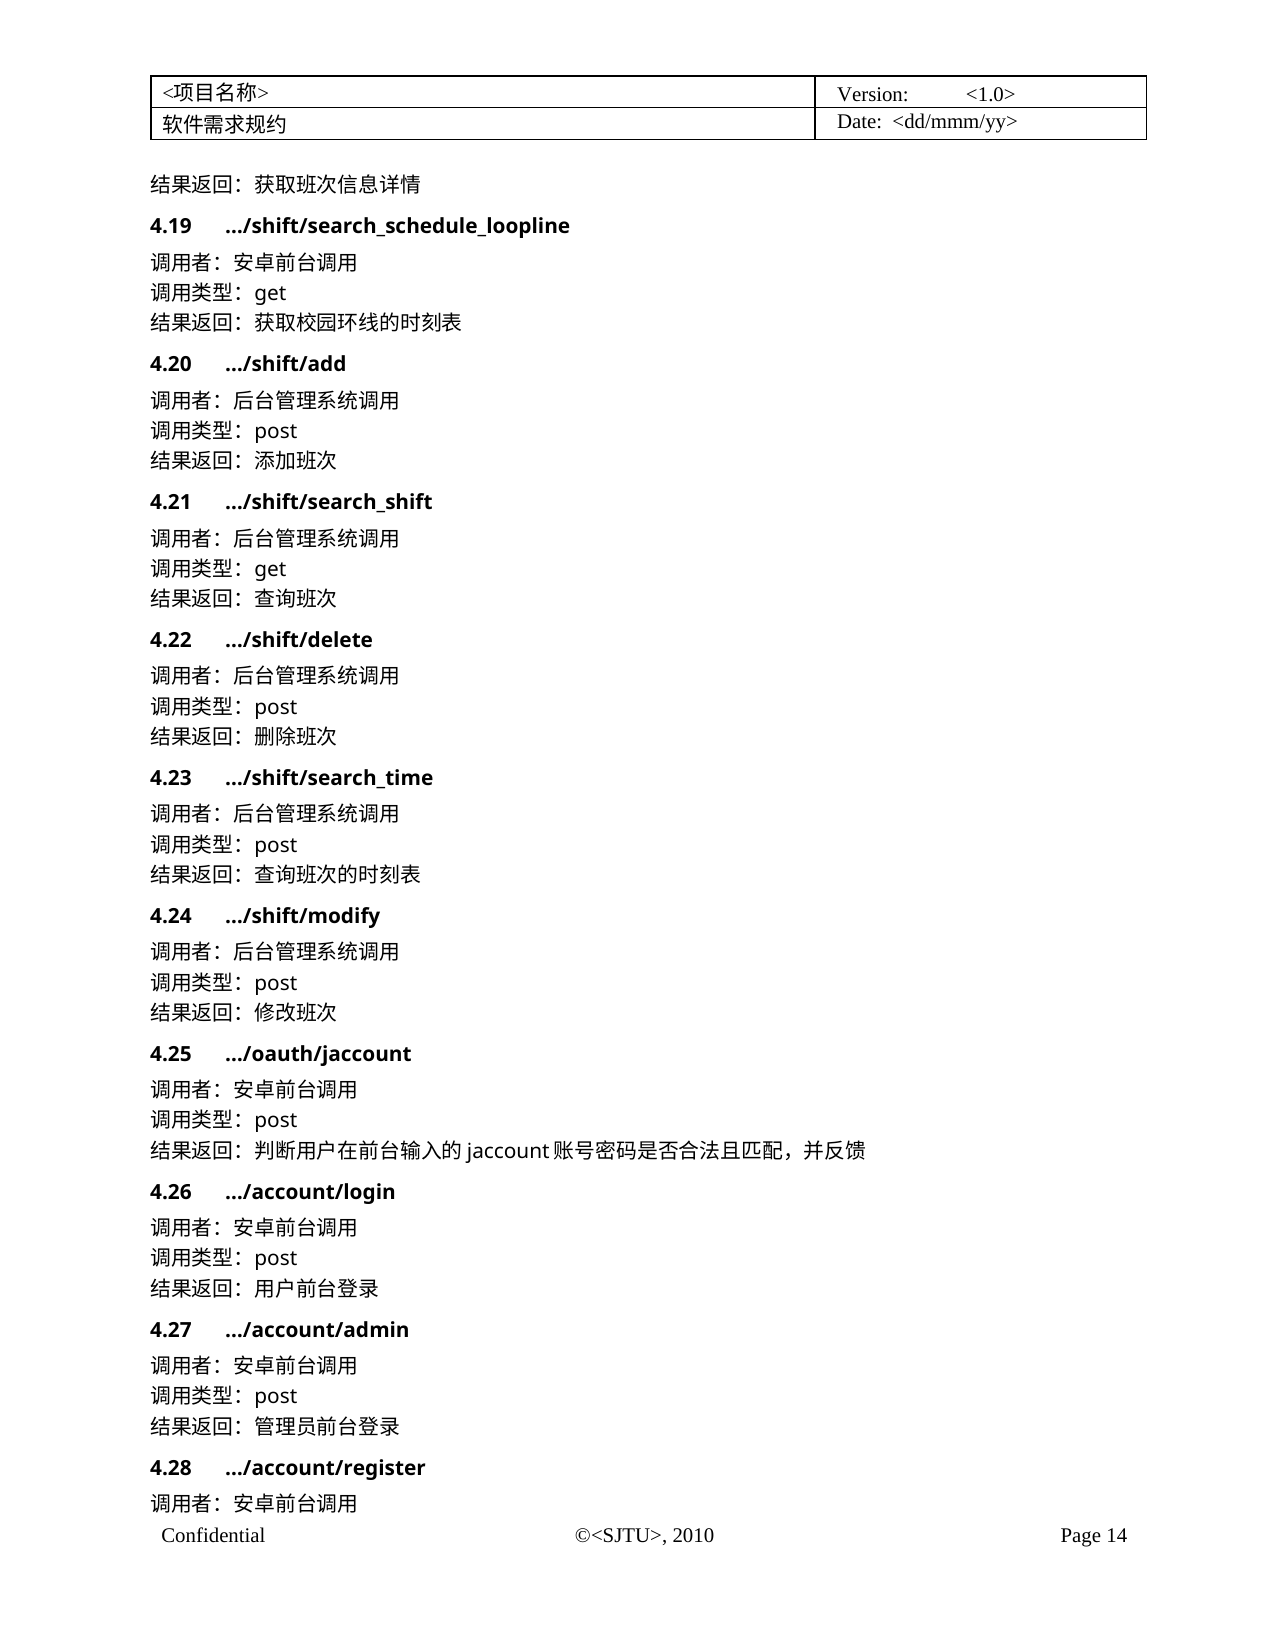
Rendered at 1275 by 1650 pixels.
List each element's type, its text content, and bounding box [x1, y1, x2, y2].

text 调用者：后台管理系统调用 [150, 660, 1137, 690]
text 结果返回：修改班次 [150, 996, 1137, 1026]
text 调用类型：post [150, 414, 1137, 444]
text 调用者：安卓前台调用 [150, 1073, 1137, 1104]
text 结果返回：判断用户在前台输入的jaccount账号密码是否合法且匹配，并反馈 [150, 1134, 1137, 1164]
text 调用类型：post [150, 828, 1137, 858]
subtitle …/account/register [150, 1453, 1137, 1481]
text 结果返回：添加班次 [150, 444, 1137, 474]
text 调用者：安卓前台调用 [150, 1349, 1137, 1379]
text 结果返回：查询班次 [150, 582, 1137, 612]
text 结果返回：获取校园环线的时刻表 [150, 306, 1137, 337]
text 结果返回：删除班次 [150, 720, 1137, 750]
subtitle …/shift/add [150, 349, 1137, 378]
text 调用者：安卓前台调用 [150, 246, 1137, 276]
subtitle …/shift/search_shift [150, 487, 1137, 516]
text 结果返回：查询班次的时刻表 [150, 858, 1137, 888]
text 调用者：后台管理系统调用 [150, 522, 1137, 552]
subtitle …/oauth/jaccount [150, 1039, 1137, 1067]
text 调用者：安卓前台调用 [150, 1487, 1137, 1517]
subtitle …/shift/search_time [150, 763, 1137, 791]
text 调用者：安卓前台调用 [150, 1211, 1137, 1242]
text 调用者：后台管理系统调用 [150, 384, 1137, 414]
text 调用者：后台管理系统调用 [150, 798, 1137, 828]
text 调用类型：post [150, 690, 1137, 720]
subtitle …/shift/delete [150, 625, 1137, 653]
text 调用类型：post [150, 966, 1137, 996]
subtitle …/account/login [150, 1177, 1137, 1205]
text 调用类型：post [150, 1242, 1137, 1272]
text 调用类型：get [150, 276, 1137, 306]
text 调用类型：post [150, 1379, 1137, 1410]
text 结果返回：用户前台登录 [150, 1272, 1137, 1302]
subtitle …/shift/modify [150, 901, 1137, 929]
subtitle …/account/admin [150, 1315, 1137, 1343]
text 结果返回：获取班次信息详情 [150, 168, 1137, 199]
text 调用者：后台管理系统调用 [150, 936, 1137, 966]
text 调用类型：post [150, 1104, 1137, 1134]
subtitle …/shift/search_schedule_loopline [150, 211, 1137, 240]
text 调用类型：get [150, 552, 1137, 582]
text 结果返回：管理员前台登录 [150, 1410, 1137, 1440]
